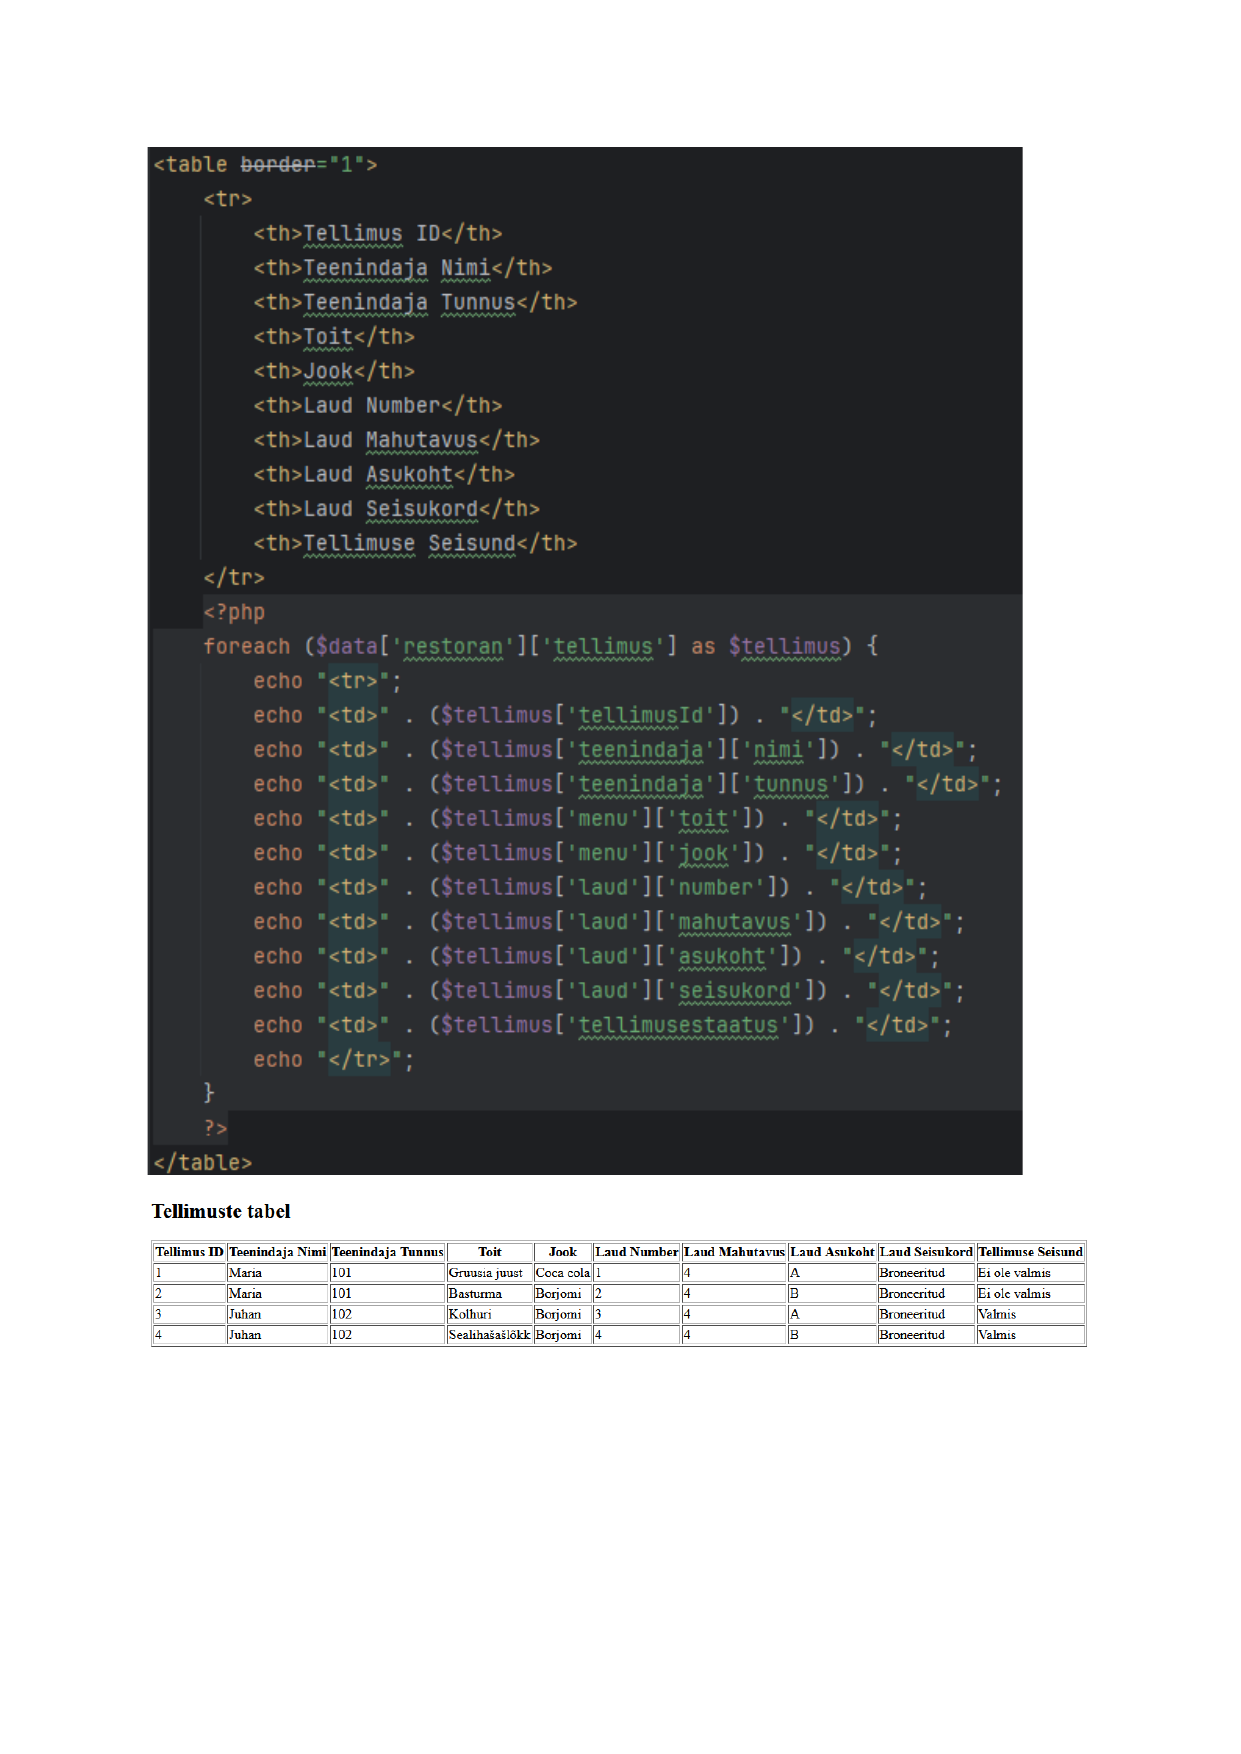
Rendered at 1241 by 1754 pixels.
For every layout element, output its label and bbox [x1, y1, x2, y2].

picture [147, 1193, 1093, 1356]
picture [147, 147, 1023, 1175]
